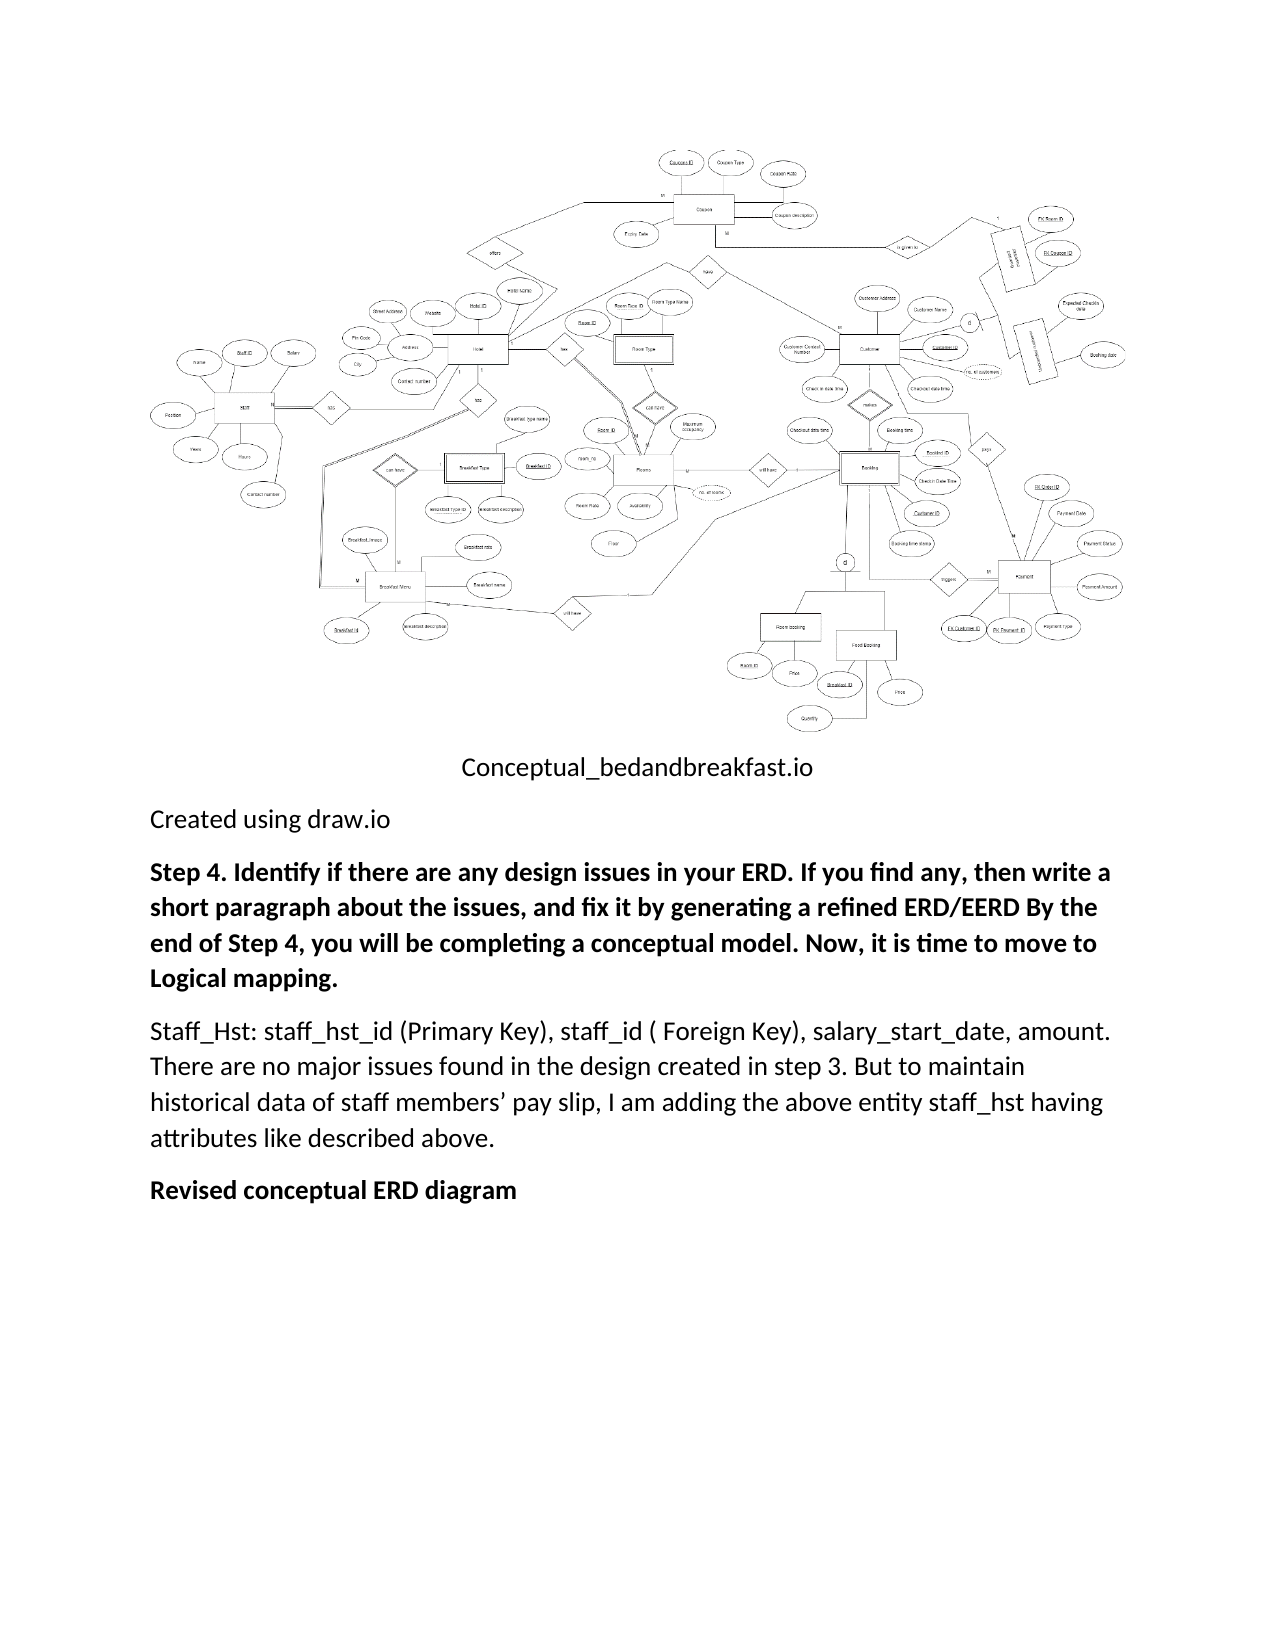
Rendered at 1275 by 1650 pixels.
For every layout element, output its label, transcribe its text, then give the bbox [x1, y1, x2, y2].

picture [150, 150, 1125, 732]
text Conceptual_bedandbreakfast.io [150, 750, 1125, 783]
text Created using draw.io [150, 802, 1125, 836]
text Revised conceptual ERD diagram [150, 1173, 1125, 1206]
text Staff_Hst: staff_hst_id (Primary Key), staff_id ( Foreign Key), salary_start_date, amount. There are no major issues found in the design created in step 3. But to maintain historical data of staff members’ pay slip, I am adding the above entity staff_hst having attributes like described above. [150, 1014, 1125, 1154]
text Step 4. Identify if there are any design issues in your ERD. If you find any, then write a short paragraph about the issues, and fix it by generating a refined ERD/EERD By the end of Step 4, you will be completing a conceptual model. Now, it is time to move to Logical mapping. [150, 855, 1125, 995]
